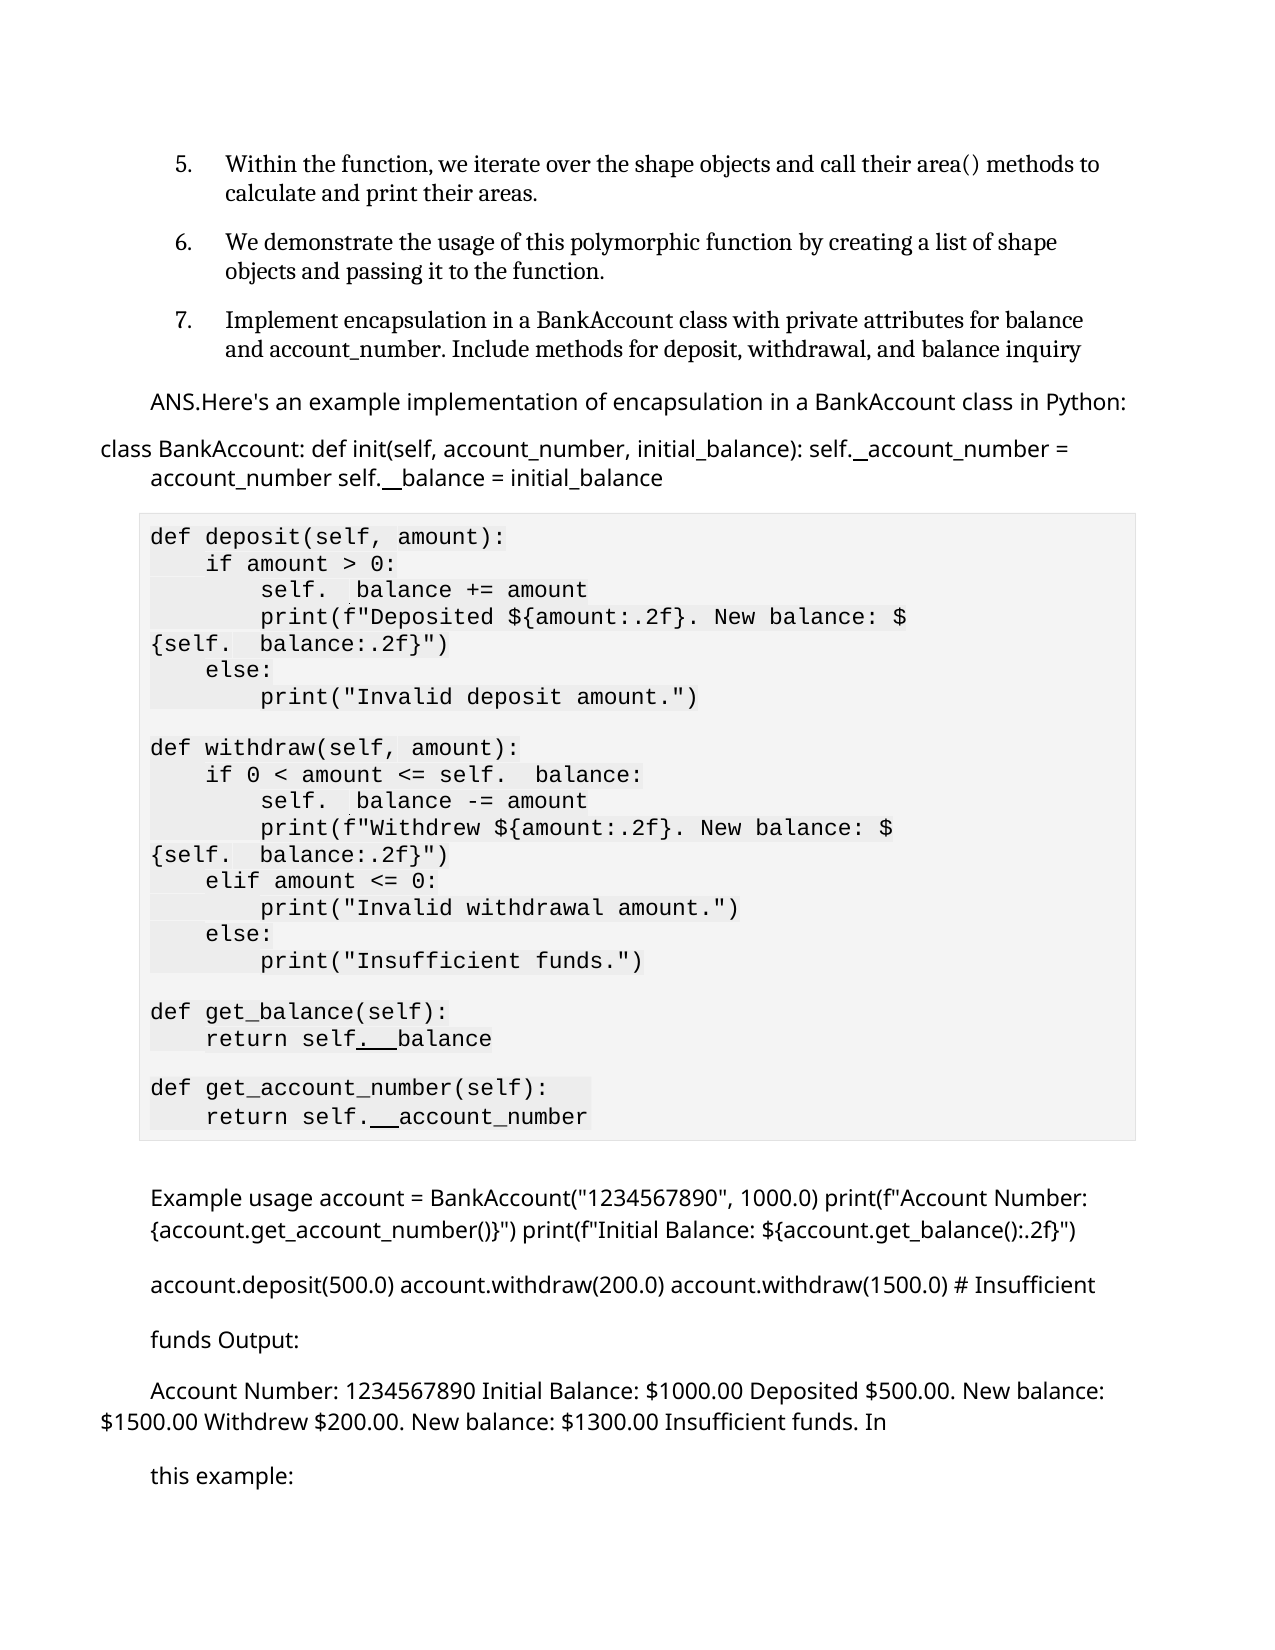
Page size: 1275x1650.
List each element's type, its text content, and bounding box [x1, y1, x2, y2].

list Implement encapsulation in a BankAccount class with private attributes for balance and account_number. Include methods for deposit, withdrawal, and balance inquiry [175, 306, 1117, 364]
list Within the function, we iterate over the shape objects and call their area() methods to calculate and print their areas. [175, 150, 1111, 207]
text $1500.00 Withdrew $200.00. New balance: $1300.00 Insufficient funds. In this example: [100, 1406, 892, 1492]
list We demonstrate the usage of this polymorphic function by creating a list of shape objects and passing it to the function. [175, 228, 1093, 286]
text ANS.Here's an example implementation of encapsulation in a BankAccount class in Python: [150, 386, 1162, 417]
text {account.get_account_number()}") print(f"Initial Balance: ${account.get_balance():.2f}") account.deposit(500.0) account.withdraw(200.0) account.withdraw(1500.0) # Insufficient funds Output: [150, 1214, 1162, 1355]
text Account Number: 1234567890 Initial Balance: $1000.00 Deposited $500.00. New balance: [150, 1378, 1162, 1404]
text class BankAccount: def init(self, account_number, initial_balance): self. account_number = account_number self. balance = initial_balance [100, 434, 1115, 493]
text Example usage account = BankAccount("1234567890", 1000.0) print(f"Account Number: [150, 1182, 1162, 1213]
